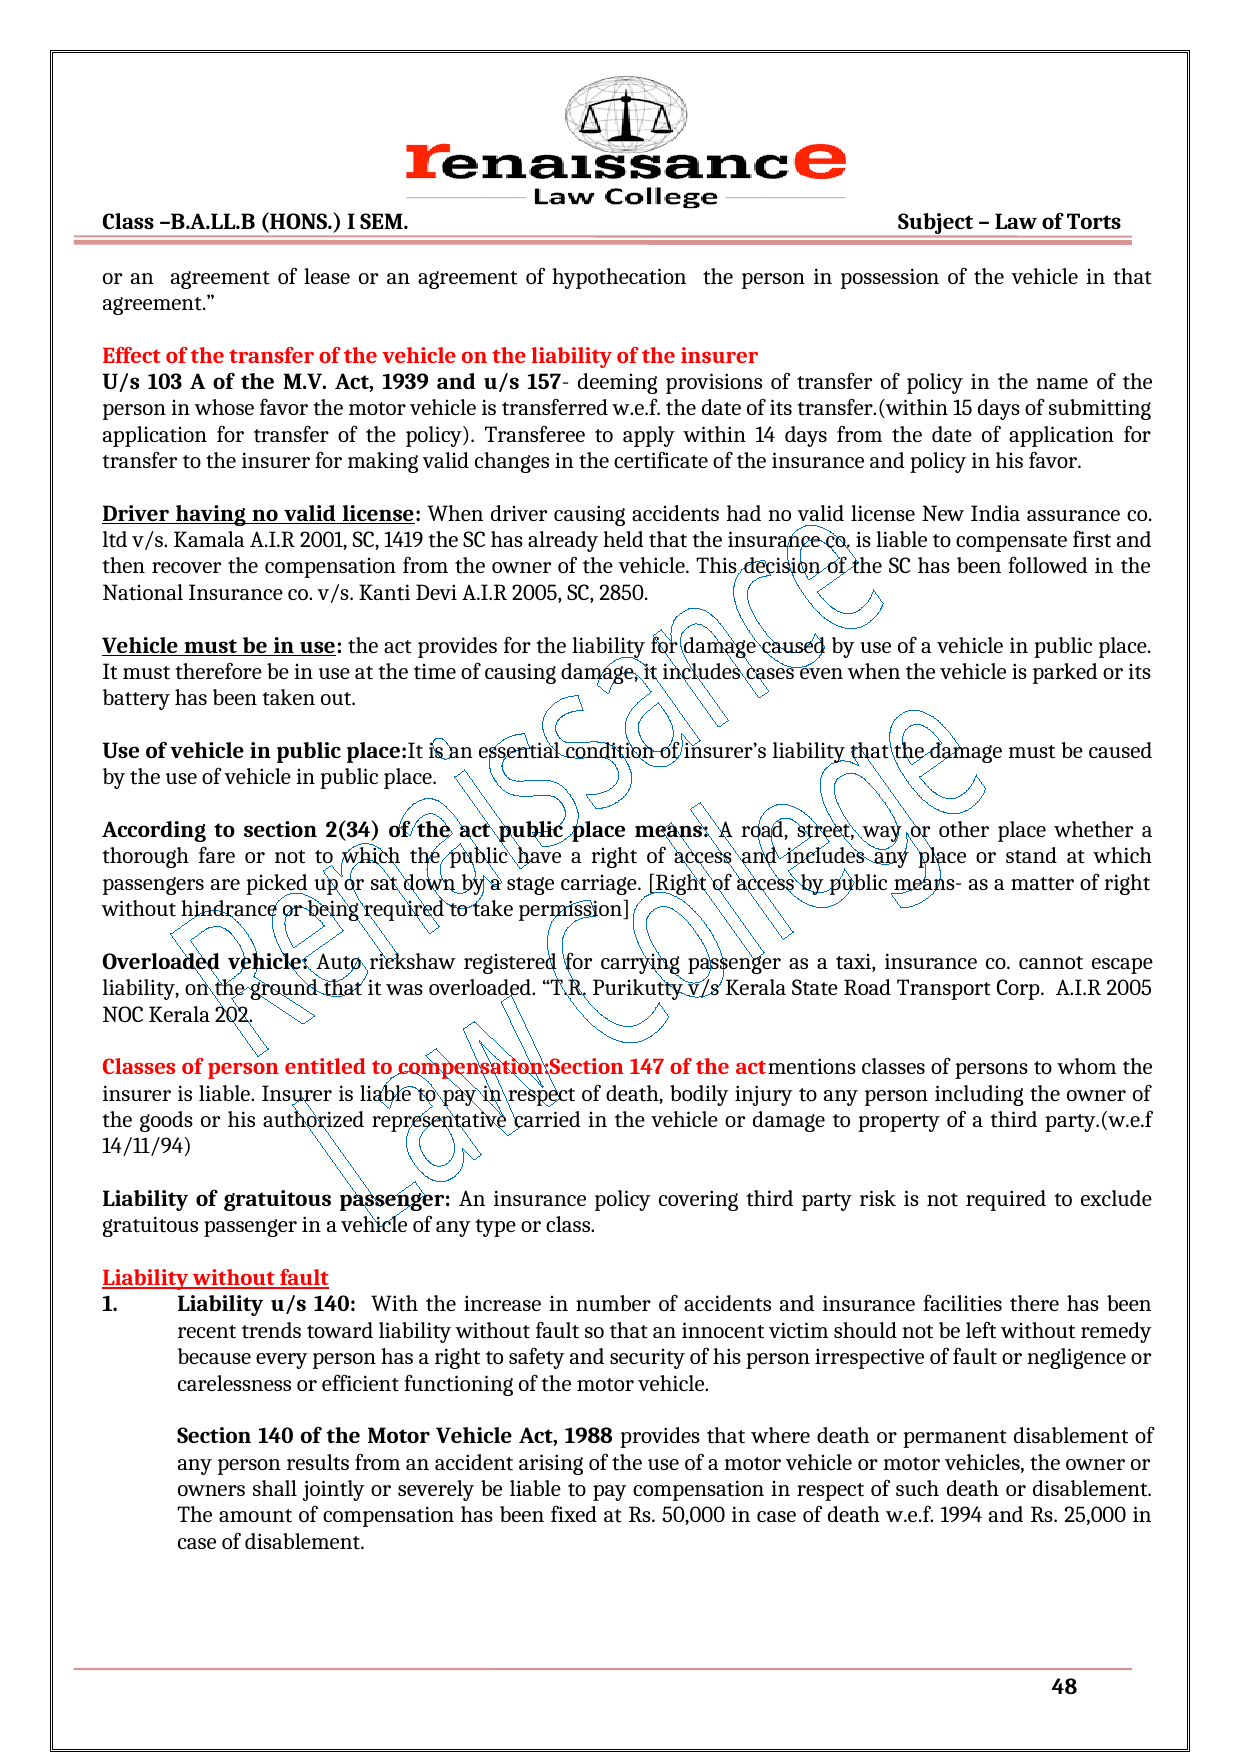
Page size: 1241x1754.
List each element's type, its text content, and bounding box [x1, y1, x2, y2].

text Use of vehicle in public place:It is an essential condition of insurer’s liability that the damage must be caused by the use of vehicle in public place. [102, 738, 1154, 791]
list Liability u/s 140: With the increase in number of accidents and insurance facilities there has been recent trends toward liability without fault so that an innocent victim should not be left without remedy because every person has a right to safety and security of his person irrespective of fault or negligence or carelessness or efficient functioning of the motor vehicle. [102, 1291, 1154, 1397]
text Driver having no valid license: When driver causing accidents had no valid license New India assurance co. ltd v/s. Kamala A.I.R 2001, SC, 1419 the SC has already held that the insurance co. is liable to compensate first and then recover the compensation from the owner of the vehicle. This decision of the SC has been followed in the National Insurance co. v/s. Kanti Devi A.I.R 2005, SC, 2850. [102, 501, 1154, 606]
text According to section 2(34) of the act public place means: A road, street, way or other place whether a thorough fare or not to which the public have a right of access and includes any place or stand at which passengers are picked up or sat down by a stage carriage. [Right of access by public means- as a matter of right without hindrance or being required to take permission] [102, 817, 1154, 922]
text Vehicle must be in use: the act provides for the liability for damage caused by use of a vehicle in public place. It must therefore be in use at the time of causing damage, it includes cases even when the vehicle is parked or its battery has been taken out. [102, 632, 1154, 711]
text Overloaded vehicle: Auto rickshaw registered for carrying passenger as a taxi, insurance co. cannot escape liability, on the ground that it was overloaded. “T.R. Purikutty v/s Kerala State Road Transport Corp. A.I.R 2005 NOC Kerala 202. [102, 949, 1154, 1028]
text U/s 103 A of the M.V. Act, 1939 and u/s 157- deeming provisions of transfer of policy in the name of the person in whose favor the motor vehicle is transferred w.e.f. the date of its transfer.(within 15 days of submitting application for transfer of the policy). Transferee to apply within 14 days from the date of application for transfer to the insurer for making valid changes in the certificate of the insurance and policy in his favor. [102, 369, 1154, 474]
text Liability of gratuitous passenger: An insurance policy covering third party risk is not required to exclude gratuitous passenger in a vehicle of any type or class. [102, 1186, 1154, 1238]
text Liability without fault [102, 1265, 1154, 1291]
list Section 140 of the Motor Vehicle Act, 1988 provides that where death or permanent disablement of any person results from an accident arising of the use of a motor vehicle or motor vehicles, the owner or owners shall jointly or severely be liable to pay compensation in respect of such death or disablement. The amount of compensation has been fixed at Rs. 50,000 in case of death w.e.f. 1994 and Rs. 25,000 in case of disablement. [177, 1423, 1154, 1555]
text Effect of the transfer of the vehicle on the liability of the insurer [102, 342, 1154, 369]
picture [382, 75, 874, 209]
text Classes of person entitled to compensation:Section 147 of the actmentions classes of persons to whom the insurer is liable. Insurer is liable to pay in respect of death, bodily injury to any person including the owner of the goods or his authorized representative carried in the vehicle or damage to property of a third party.(w.e.f 14/11/94) [102, 1054, 1154, 1159]
